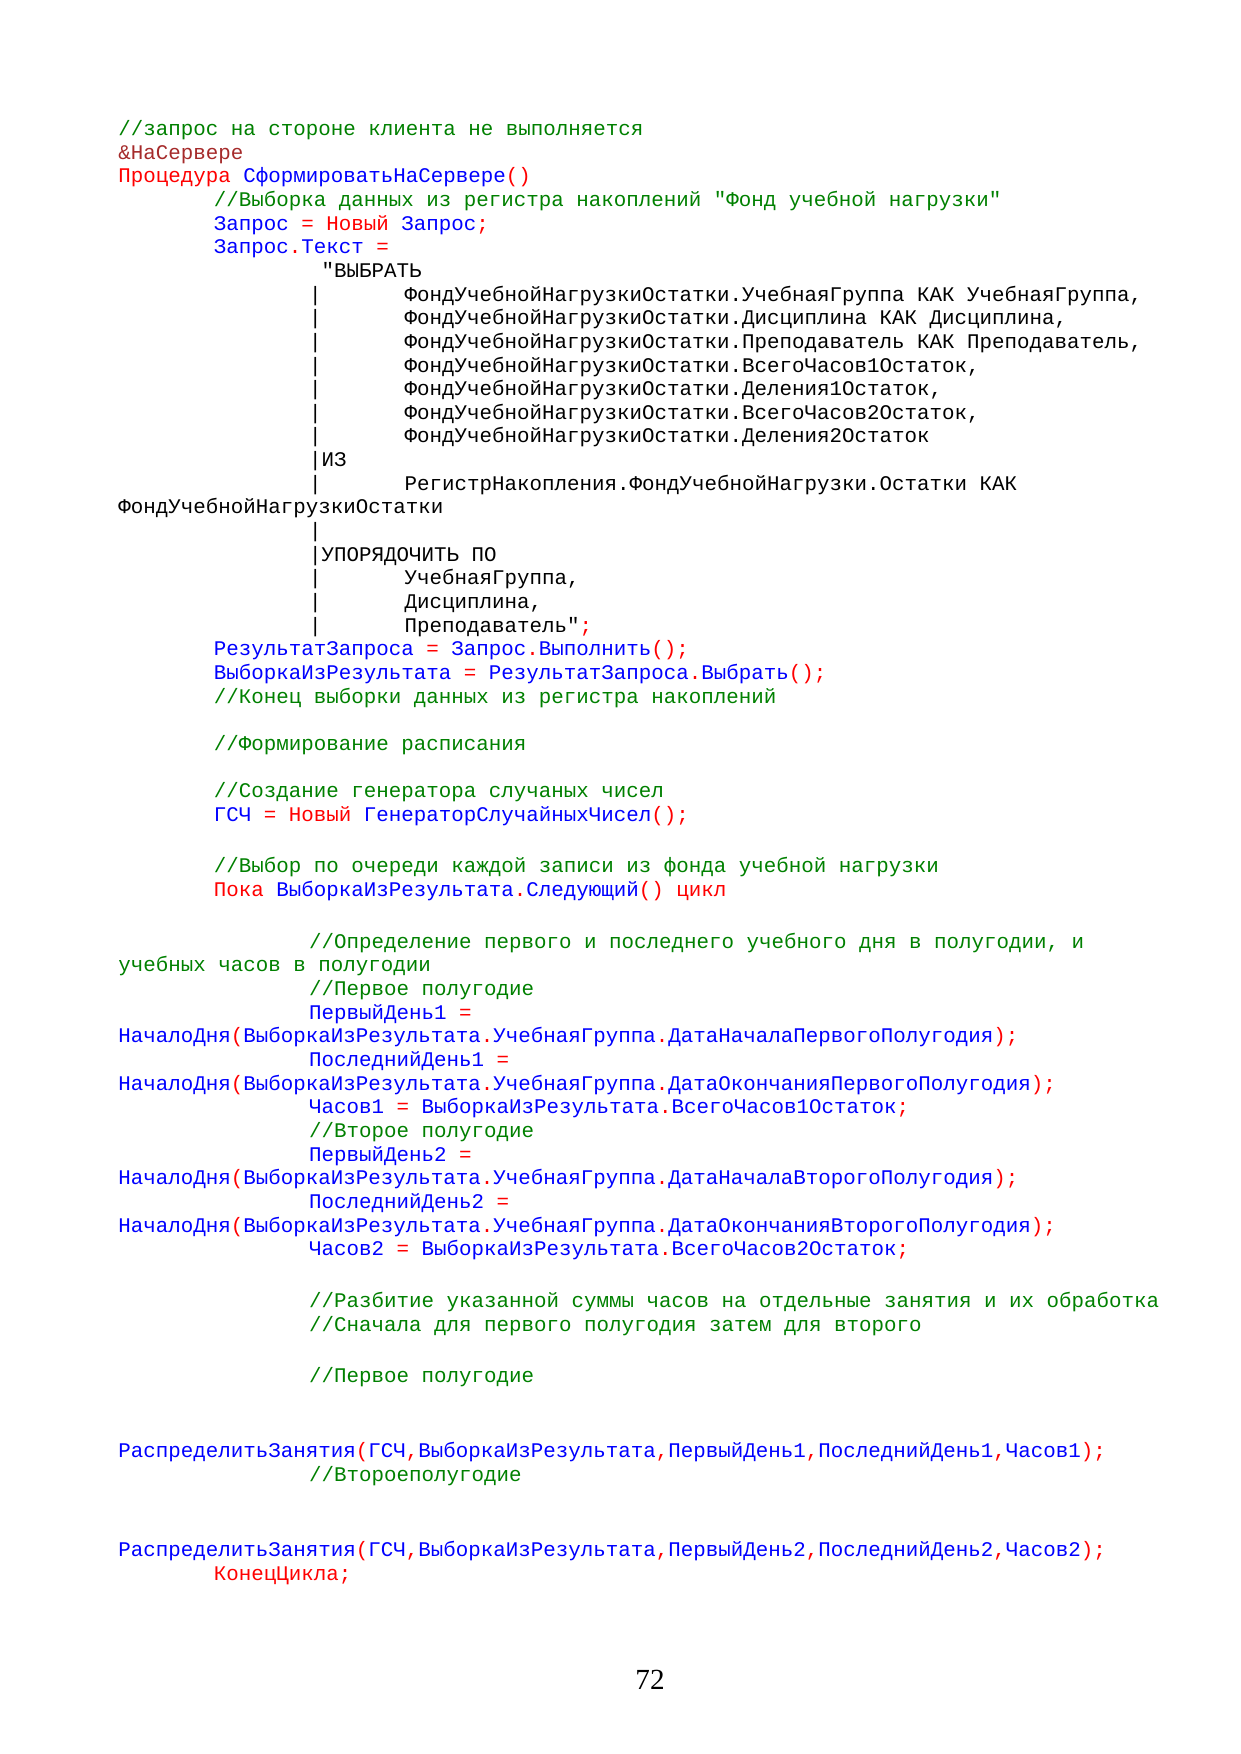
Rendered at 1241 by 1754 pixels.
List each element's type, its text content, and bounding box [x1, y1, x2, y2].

text РаспределитьЗанятия(ГСЧ,ВыборкаИзРезультата,ПервыйДень2,ПоследнийДень2,Часов2); [118, 1488, 1181, 1563]
text &НаСервере [118, 142, 1181, 165]
text //Выбор по очереди каждой записи из фонда учебной нагрузки [118, 856, 1181, 879]
text //Определение первого и последнего учебного дня в полугодии, и учебных часов в полугодии [118, 931, 1181, 978]
text ПервыйДень2 = НачалоДня(ВыборкаИзРезультата.УчебнаяГруппа.ДатаНачалаВторогоПолугодия); [118, 1144, 1181, 1191]
text | ФондУчебнойНагрузкиОстатки.ВсегоЧасов1Остаток, [118, 354, 1181, 378]
text "ВЫБРАТЬ [118, 260, 1181, 284]
text //Создание генератора случаных чисел [118, 780, 1181, 804]
text | ФондУчебнойНагрузкиОстатки.УчебнаяГруппа КАК УчебнаяГруппа, [118, 284, 1181, 307]
text //Первое полугодие [118, 1365, 1181, 1389]
text | РегистрНакопления.ФондУчебнойНагрузки.Остатки КАК ФондУчебнойНагрузкиОстатки [118, 473, 1181, 520]
text //Разбитие указанной суммы часов на отдельные занятия и их обработка [118, 1290, 1181, 1313]
text ПоследнийДень1 = НачалоДня(ВыборкаИзРезультата.УчебнаяГруппа.ДатаОкончанияПервогоПолугодия); [118, 1049, 1181, 1096]
text РаспределитьЗанятия(ГСЧ,ВыборкаИзРезультата,ПервыйДень1,ПоследнийДень1,Часов1); [118, 1389, 1181, 1464]
text | УчебнаяГруппа, [118, 567, 1181, 591]
text ГСЧ = Новый ГенераторСлучайныхЧисел(); [118, 804, 1181, 827]
text | ФондУчебнойНагрузкиОстатки.Деления2Остаток [118, 426, 1181, 449]
text ПервыйДень1 = НачалоДня(ВыборкаИзРезультата.УчебнаяГруппа.ДатаНачалаПервогоПолугодия); [118, 1002, 1181, 1049]
text | ФондУчебнойНагрузкиОстатки.Деления1Остаток, [118, 378, 1181, 402]
text | Преподаватель"; [118, 615, 1181, 638]
text ПоследнийДень2 = НачалоДня(ВыборкаИзРезультата.УчебнаяГруппа.ДатаОкончанияВторогоПолугодия); [118, 1191, 1181, 1238]
text //Второеполугодие [118, 1464, 1181, 1488]
text | ФондУчебнойНагрузкиОстатки.Преподаватель КАК Преподаватель, [118, 331, 1181, 354]
text //Выборка данных из регистра накоплений "Фонд учебной нагрузки" [118, 189, 1181, 213]
text //Конец выборки данных из регистра накоплений [118, 686, 1181, 709]
text |УПОРЯДОЧИТЬ ПО [118, 544, 1181, 567]
text РезультатЗапроса = Запрос.Выполнить(); [118, 638, 1181, 662]
text | ФондУчебнойНагрузкиОстатки.ВсегоЧасов2Остаток, [118, 402, 1181, 426]
text |ИЗ [118, 449, 1181, 473]
text Пока ВыборкаИзРезультата.Следующий() цикл [118, 879, 1181, 903]
text Часов2 = ВыборкаИзРезультата.ВсегоЧасов2Остаток; [118, 1238, 1181, 1262]
text | [118, 520, 1181, 544]
text Запрос.Текст = [118, 236, 1181, 260]
text КонецЦикла; [118, 1563, 1181, 1587]
text //Формирование расписания [118, 733, 1181, 757]
text Запрос = Новый Запрос; [118, 213, 1181, 236]
text | Дисциплина, [118, 591, 1181, 615]
text | ФондУчебнойНагрузкиОстатки.Дисциплина КАК Дисциплина, [118, 307, 1181, 331]
text Часов1 = ВыборкаИзРезультата.ВсегоЧасов1Остаток; [118, 1096, 1181, 1120]
text //Первое полугодие [118, 978, 1181, 1002]
text //Сначала для первого полугодия затем для второго [118, 1313, 1181, 1337]
text //запрос на стороне клиента не выполняется [118, 118, 1181, 142]
text ВыборкаИзРезультата = РезультатЗапроса.Выбрать(); [118, 662, 1181, 686]
text //Второе полугодие [118, 1120, 1181, 1144]
text Процедура СформироватьНаСервере() [118, 165, 1181, 189]
